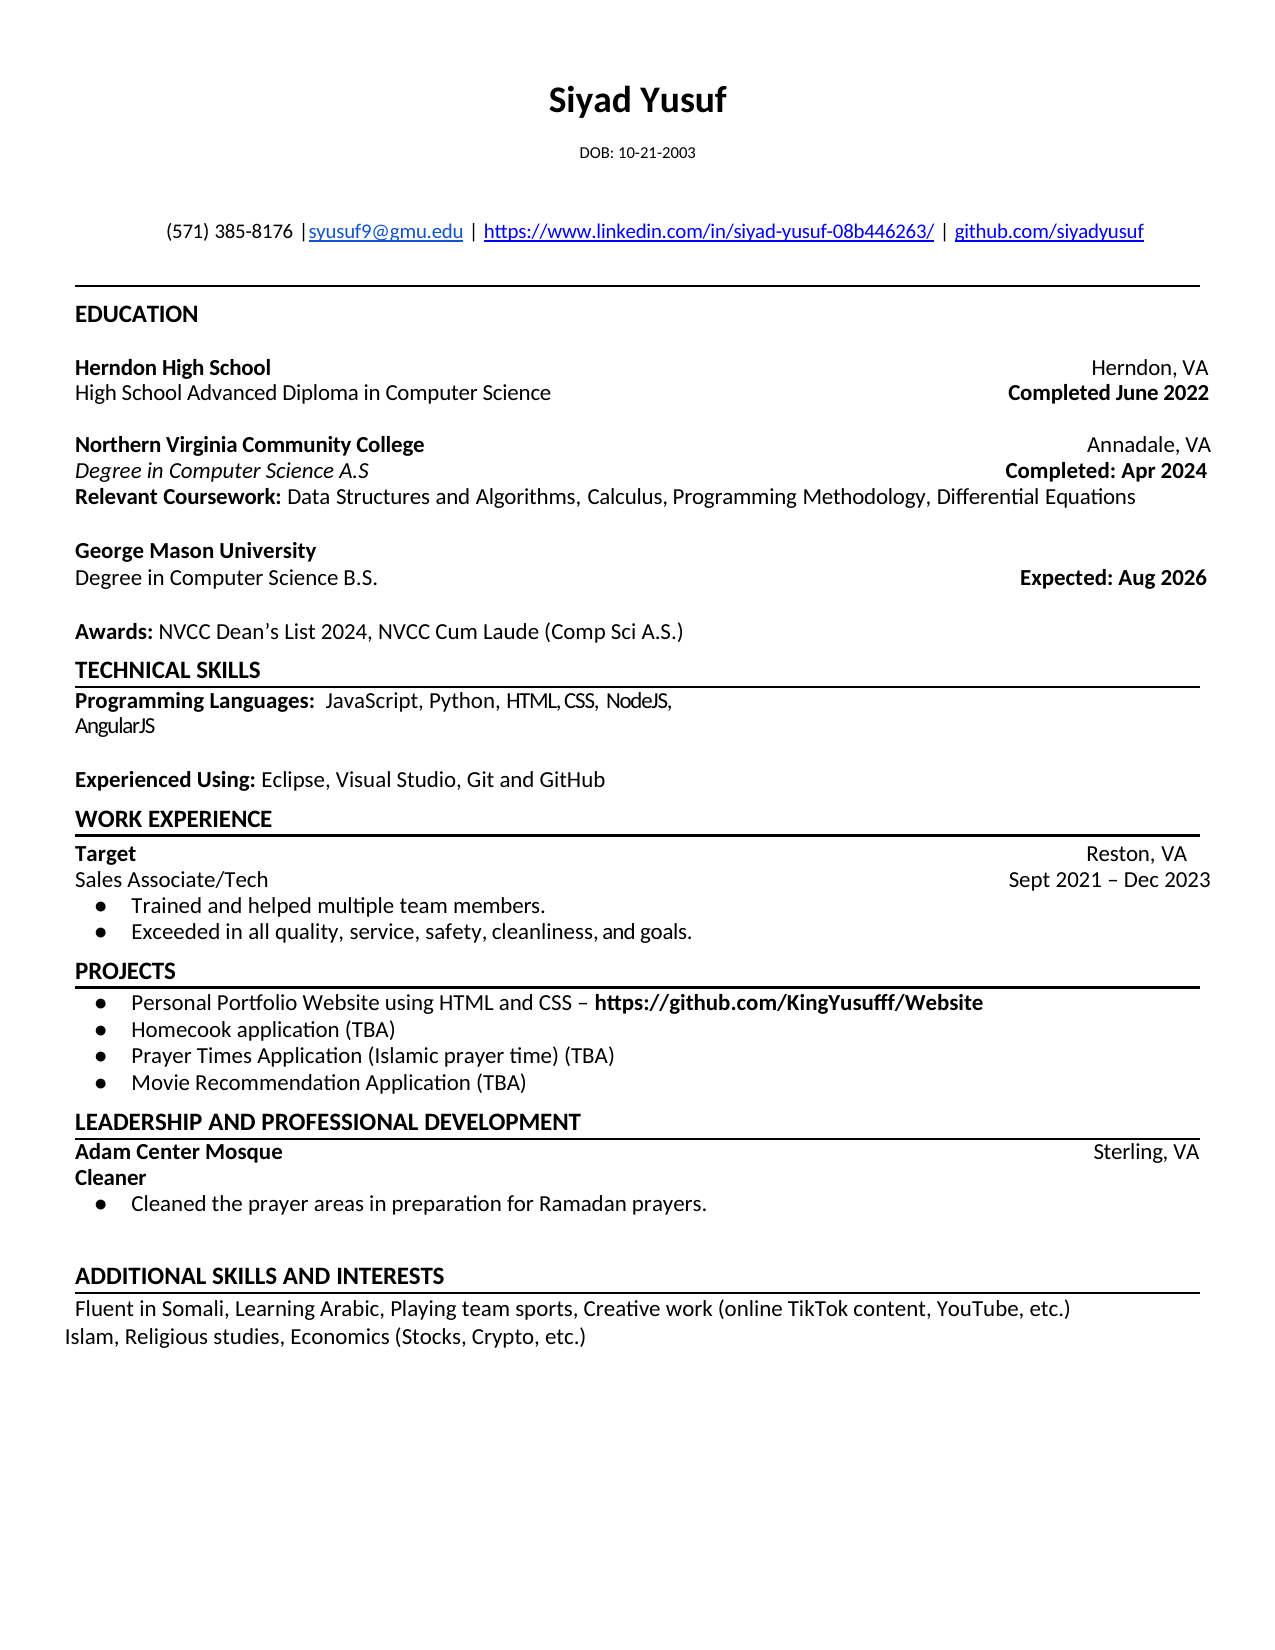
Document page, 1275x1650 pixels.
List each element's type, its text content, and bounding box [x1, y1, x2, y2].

subtitle EDUCATION [75, 255, 1212, 328]
subtitle Siyad Yusuf [64, 76, 1211, 121]
list Exceeded in all quality, service, safety, cleanliness, and goals. [94, 918, 1212, 945]
text Experienced Using: Eclipse, Visual Studio, Git and GitHub [75, 767, 732, 793]
text Degree in Computer Science B.S. Expected: Aug 2026 [75, 564, 1212, 591]
subtitle WORK EXPERIENCE [75, 803, 1212, 833]
list Trained and helped multiple team members. [94, 893, 1212, 918]
text Northern Virginia Community College Annadale, VA [75, 432, 1212, 458]
text Degree in Computer Science A.S Completed: Apr 2024 [75, 458, 1212, 483]
text Adam Center Mosque Sterling, VA [75, 1137, 1212, 1164]
subtitle ADDITIONAL SKILLS AND INTERESTS [75, 1260, 1212, 1291]
text Herndon High School Herndon, VA [75, 354, 1212, 380]
subtitle LEADERSHIP AND PROFESSIONAL DEVELOPMENT [75, 1106, 1212, 1137]
text Relevant Coursework: Data Structures and Algorithms, Calculus, Programming Methodology, Differential Equations [75, 483, 1212, 510]
text Sales Associate/Tech Sept 2021 – Dec 2023 [75, 867, 1212, 893]
subtitle TECHNICAL SKILLS [75, 655, 1212, 685]
list Prayer Times Application (Islamic prayer time) (TBA) [94, 1042, 1212, 1069]
text Islam, Religious studies, Economics (Stocks, Crypto, etc.) [64, 1322, 1212, 1350]
subtitle PROJECTS [75, 955, 1212, 986]
text Fluent in Somali, Learning Arabic, Playing team sports, Creative work (online TikTok content, YouTube, etc.) [75, 1291, 1212, 1322]
subtitle DOB: 10-21-2003 [64, 122, 1211, 167]
text George Mason University [75, 537, 1212, 564]
list Movie Recommendation Application (TBA) [94, 1069, 1212, 1096]
text (571) 385-8176 |syusuf9@gmu.edu | https://www.linkedin.com/in/siyad-yusuf-08b446263/ | github.com/siyadyusuf [166, 219, 1212, 244]
text Programming Languages: JavaScript, Python, HTML, CSS, NodeJS, AngularJS [75, 688, 732, 739]
list Cleaned the prayer areas in preparation for Ramadan prayers. [94, 1190, 1212, 1217]
text Target Reston, VA [75, 840, 1212, 867]
list Homecook application (TBA) [94, 1016, 1212, 1042]
text High School Advanced Diploma in Computer Science Completed June 2022 [75, 380, 1212, 406]
text Awards: NVCC Dean’s List 2024, NVCC Cum Laude (Comp Sci A.S.) [75, 618, 1212, 644]
text Cleaner [75, 1164, 1212, 1190]
list Personal Portfolio Website using HTML and CSS – https://github.com/KingYusufff/Website [94, 986, 1212, 1016]
